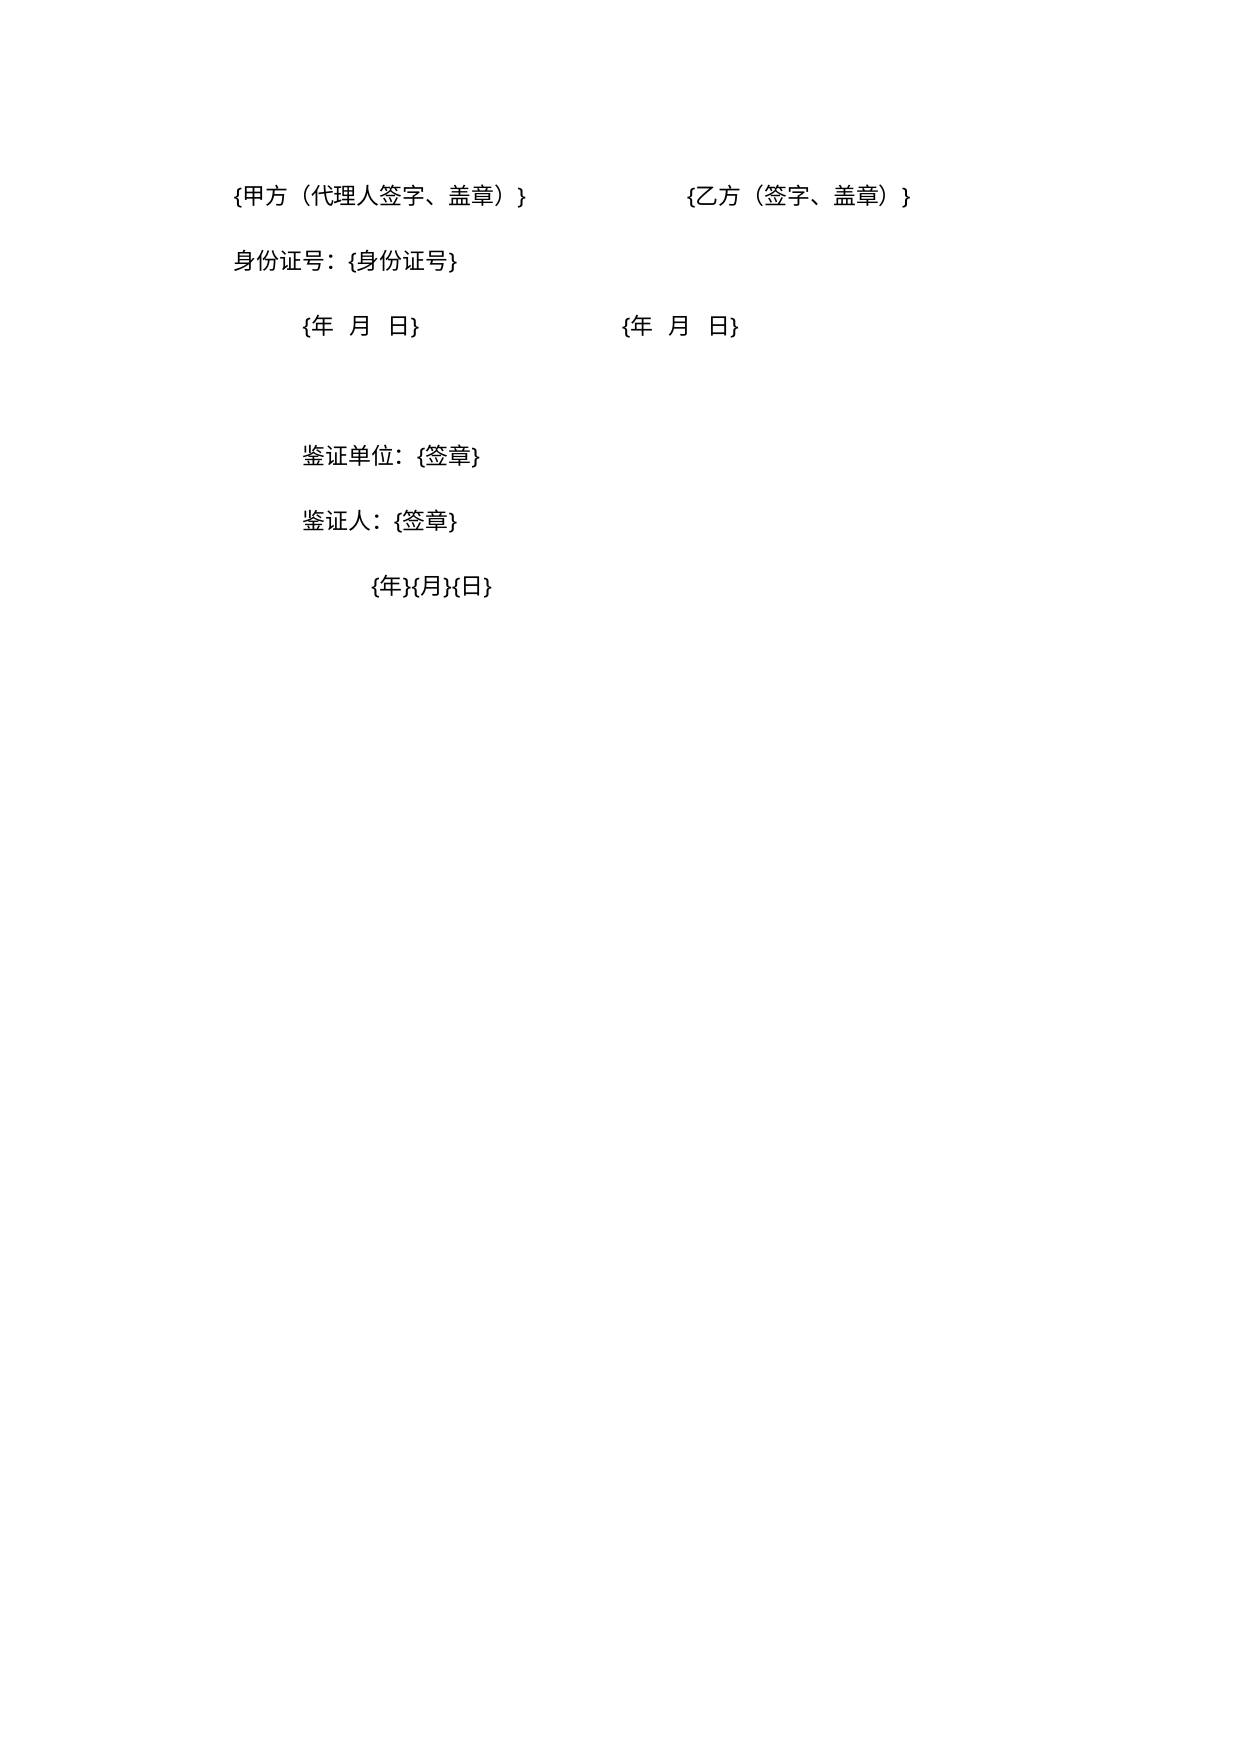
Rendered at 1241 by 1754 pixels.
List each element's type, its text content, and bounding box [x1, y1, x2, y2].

text {年}{月}{日} [187, 552, 1053, 617]
text {甲方（代理人签字、盖章）} {乙方（签字、盖章）} [187, 162, 1053, 227]
text 鉴证单位：{签章} [187, 422, 1053, 487]
text {年 月 日} {年 月 日} [187, 292, 1053, 357]
text 身份证号：{身份证号} [187, 227, 1053, 292]
text 鉴证人：{签章} [187, 487, 1053, 552]
